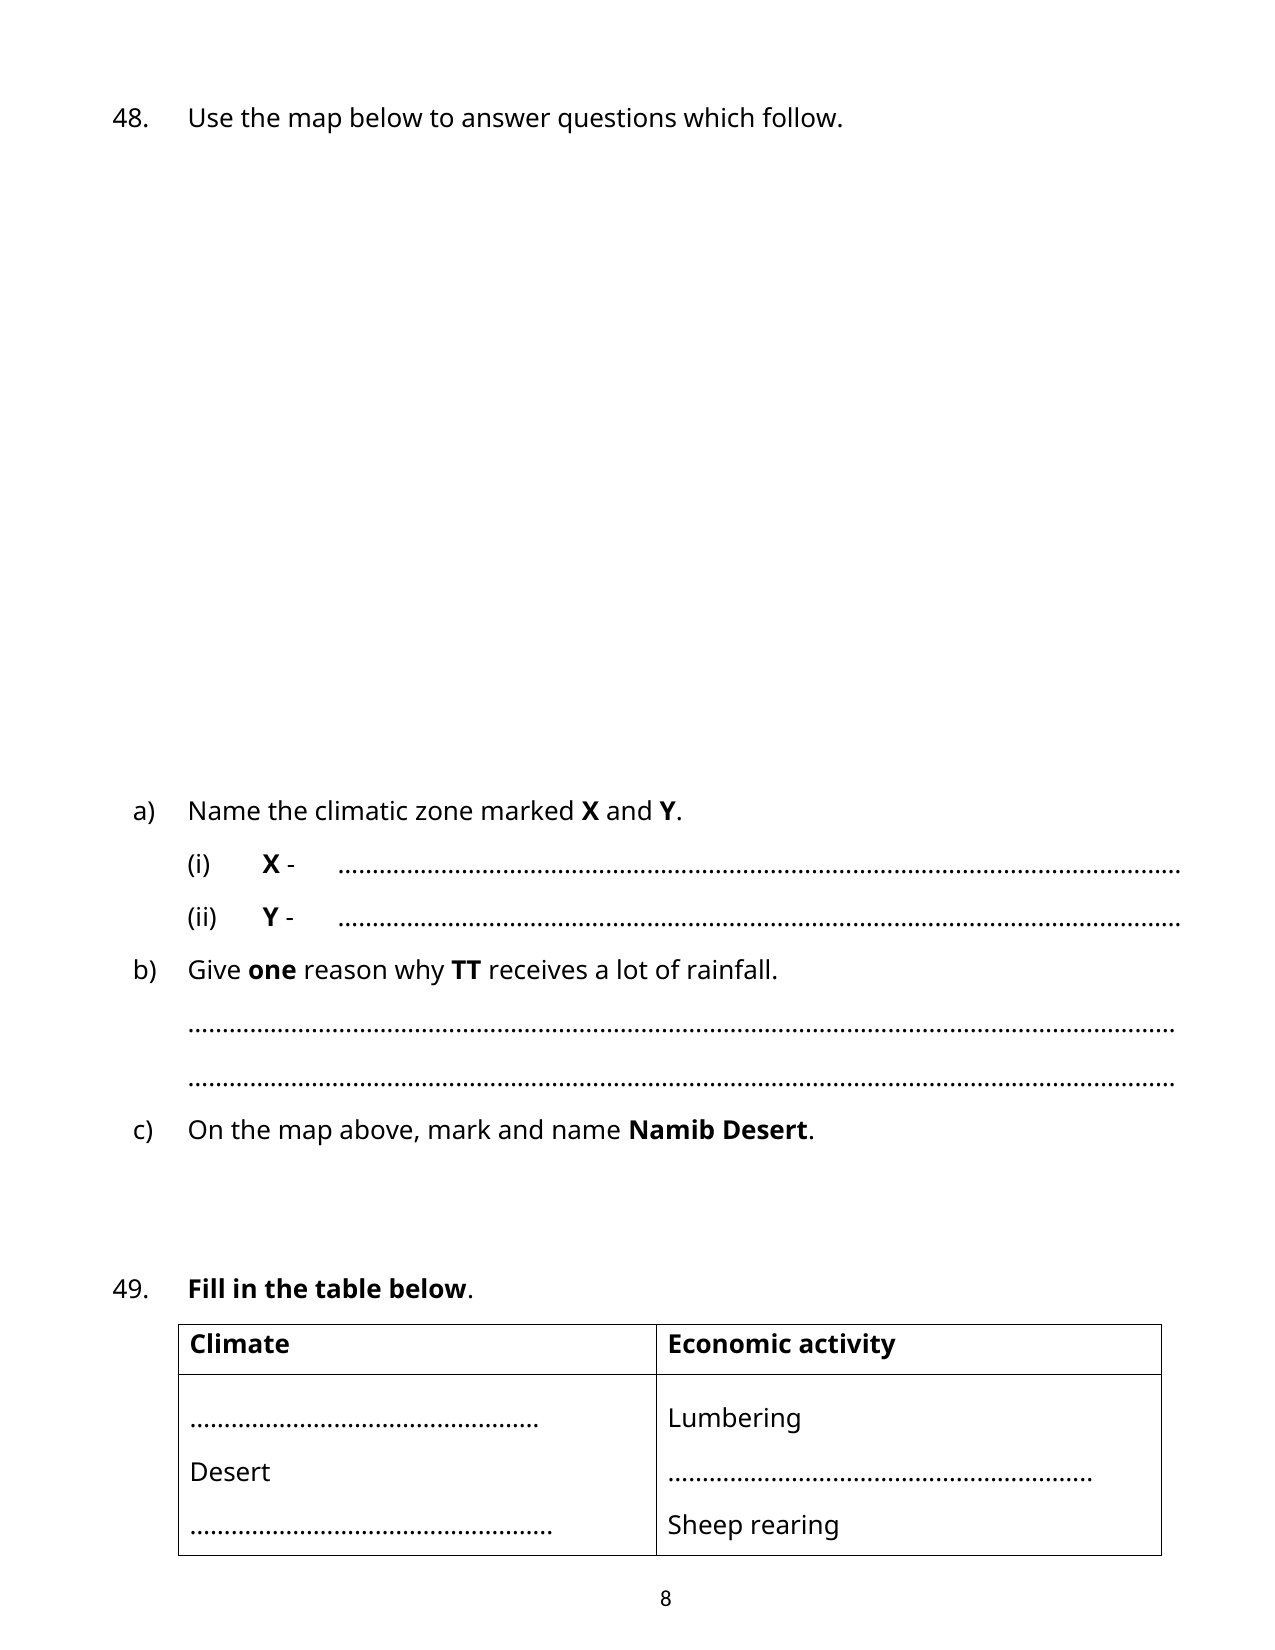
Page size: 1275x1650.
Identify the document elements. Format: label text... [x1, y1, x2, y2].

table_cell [657, 1375, 1161, 1555]
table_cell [179, 1375, 656, 1555]
text a) Name the climatic zone marked X and Y. [112, 792, 1219, 828]
text ……………………………………………………………………………………………………………………………… [112, 1058, 1219, 1094]
text b) Give one reason why TT receives a lot of rainfall. [112, 952, 1219, 987]
text (ii) Y - …………………………………………………………………………………………………………… [112, 898, 1219, 934]
text (i) X - …………………………………………………………………………………………………………… [112, 845, 1219, 881]
text c) On the map above, mark and name Namib Desert. [112, 1111, 1219, 1147]
table_header Climate [179, 1325, 656, 1374]
text ……………………………………………………………………………………………………………………………… [112, 1005, 1219, 1041]
text 48. Use the map below to answer questions which follow. [112, 100, 1219, 136]
text 49. Fill in the table below. [112, 1271, 1219, 1307]
table_header Economic activity [657, 1325, 1161, 1374]
